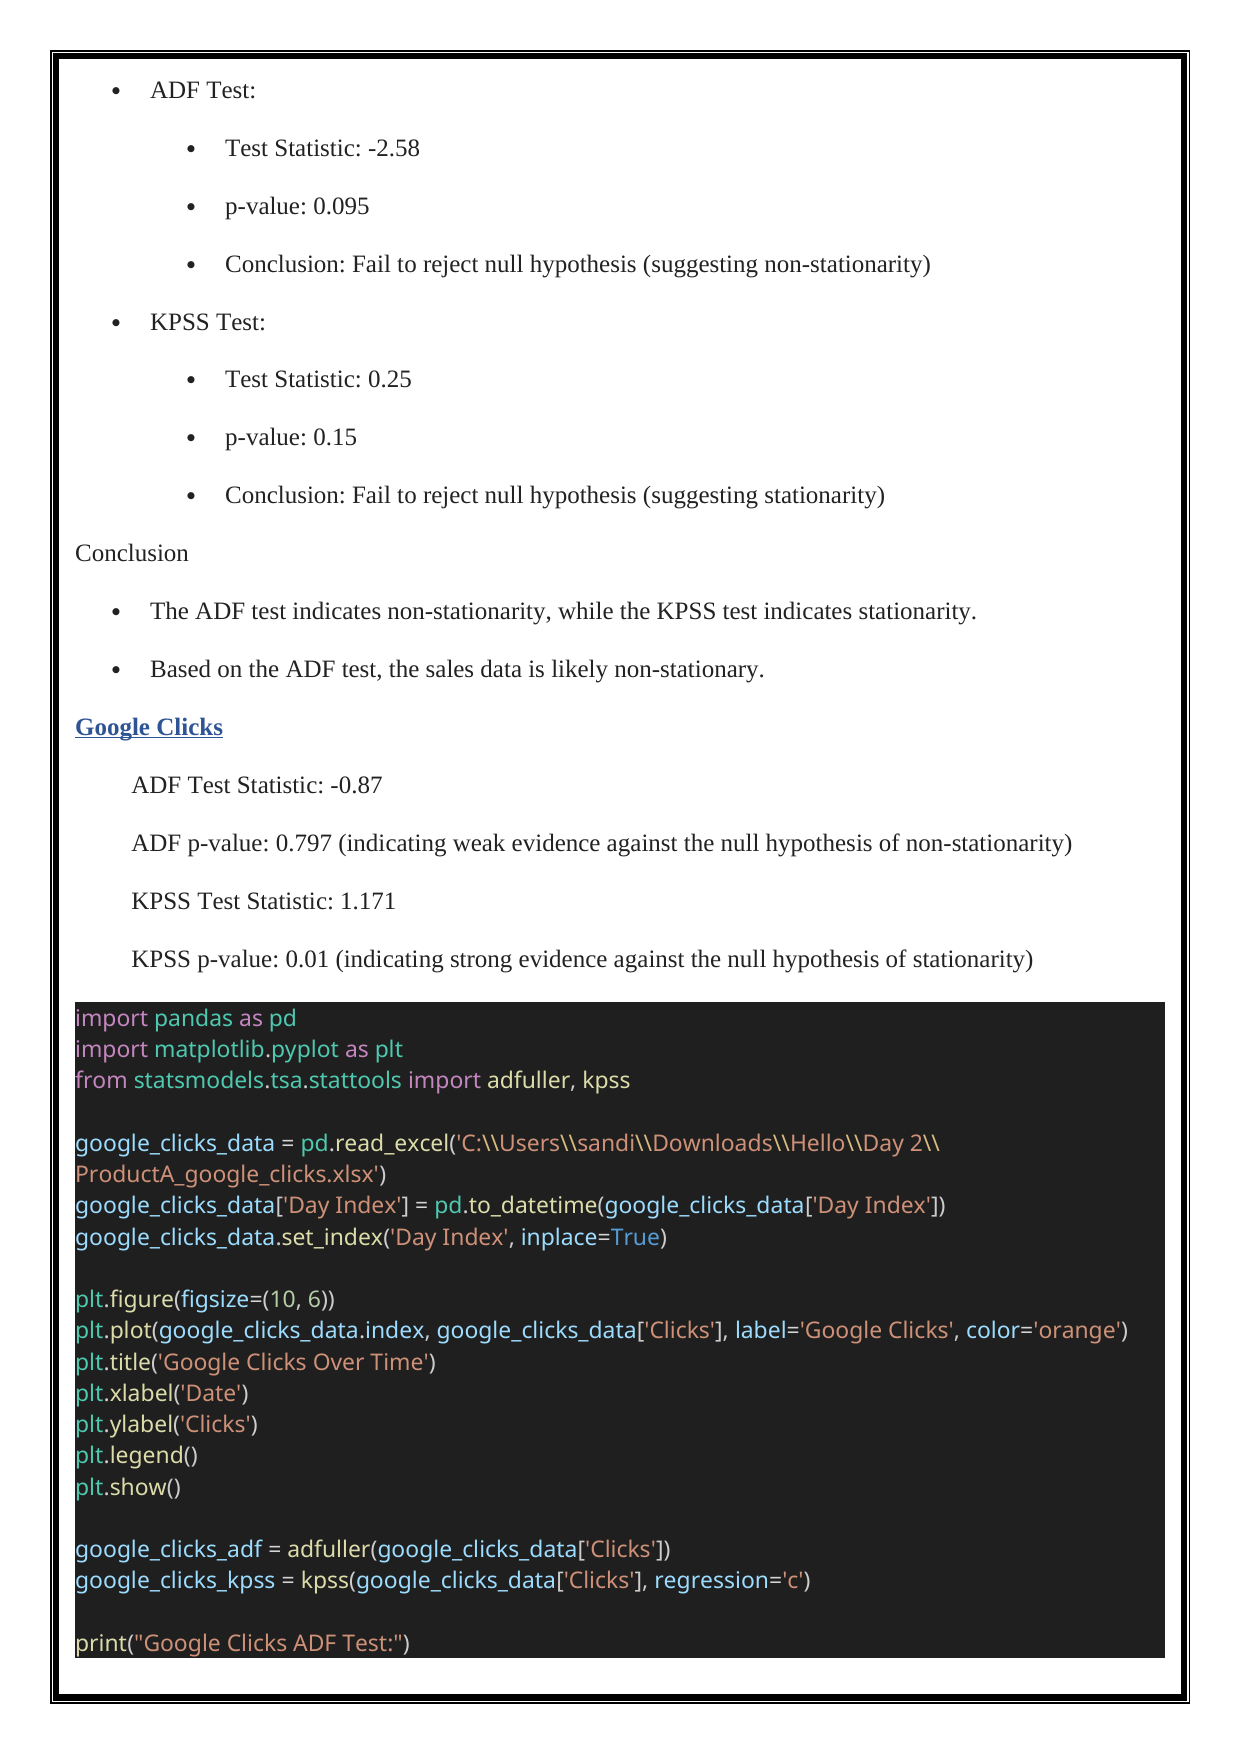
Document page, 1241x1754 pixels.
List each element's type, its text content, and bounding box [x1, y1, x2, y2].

text plt.show() [75, 1470, 1165, 1502]
text plt.ylabel('Clicks') [75, 1408, 1165, 1439]
list KPSS Test: [112, 307, 1165, 335]
text plt.legend() [75, 1439, 1165, 1470]
list ADF Test: [112, 75, 1165, 104]
list p-value: 0.095 [187, 191, 1165, 219]
list The ADF test indicates non-stationarity, while the KPSS test indicates stationarity. [112, 596, 1165, 625]
text plt.title('Google Clicks Over Time') [75, 1345, 1165, 1377]
text from statsmodels.tsa.stattools import adfuller, kpss [75, 1064, 1165, 1095]
text ADF Test Statistic: -0.87 [75, 770, 1165, 799]
text plt.figure(figsize=(10, 6)) [75, 1283, 1165, 1314]
text google_clicks_data['Day Index'] = pd.to_datetime(google_clicks_data['Day Index']) [75, 1189, 1165, 1220]
list Test Statistic: -2.58 [187, 133, 1165, 162]
text google_clicks_data = pd.read_excel('C:\\Users\\sandi\\Downloads\\Hello\\Day 2\\ProductA_google_clicks.xlsx') [75, 1127, 1165, 1189]
list Conclusion: Fail to reject null hypothesis (suggesting non-stationarity) [187, 249, 1165, 277]
text print("Google Clicks ADF Test:") [75, 1627, 1165, 1658]
text KPSS p-value: 0.01 (indicating strong evidence against the null hypothesis of stationarity) [75, 944, 1165, 972]
text plt.plot(google_clicks_data.index, google_clicks_data['Clicks'], label='Google Clicks', color='orange') [75, 1314, 1165, 1345]
text Conclusion [75, 538, 1165, 567]
list Based on the ADF test, the sales data is likely non-stationary. [112, 654, 1165, 683]
text plt.xlabel('Date') [75, 1377, 1165, 1408]
text import matplotlib.pyplot as plt [75, 1033, 1165, 1064]
list Conclusion: Fail to reject null hypothesis (suggesting stationarity) [187, 480, 1165, 509]
list Test Statistic: 0.25 [187, 364, 1165, 393]
text ADF p-value: 0.797 (indicating weak evidence against the null hypothesis of non-stationarity) [75, 828, 1165, 857]
text Google Clicks [75, 712, 1165, 741]
text google_clicks_data.set_index('Day Index', inplace=True) [75, 1220, 1165, 1252]
text KPSS Test Statistic: 1.171 [75, 886, 1165, 914]
list p-value: 0.15 [187, 422, 1165, 451]
text google_clicks_kpss = kpss(google_clicks_data['Clicks'], regression='c') [75, 1564, 1165, 1595]
text google_clicks_adf = adfuller(google_clicks_data['Clicks']) [75, 1533, 1165, 1564]
text import pandas as pd [75, 1002, 1165, 1033]
